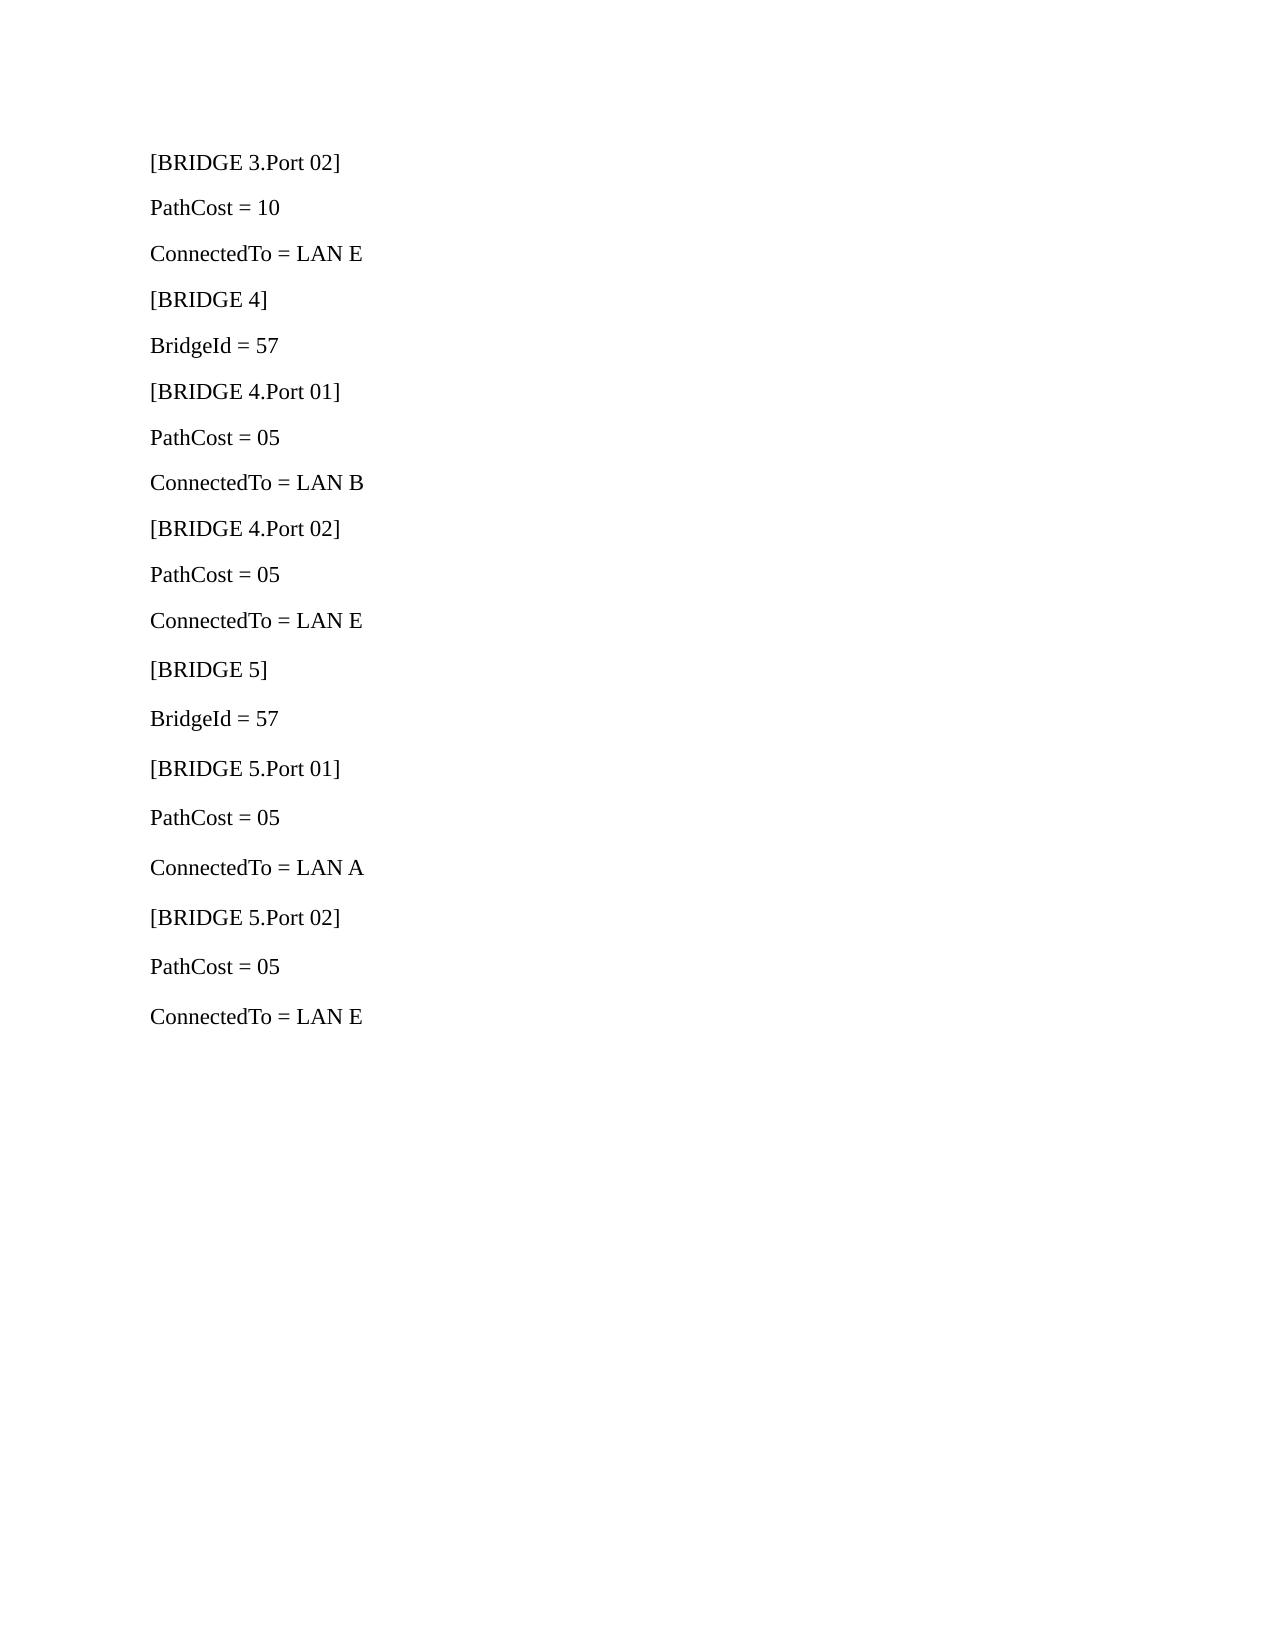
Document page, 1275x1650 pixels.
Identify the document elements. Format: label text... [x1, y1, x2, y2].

text BridgeId = 57 [150, 704, 1125, 732]
text BridgeId = 57 [150, 333, 1125, 358]
text ConnectedTo = LAN B [150, 471, 1125, 496]
text [BRIDGE 4.Port 01] [150, 379, 1125, 404]
text [BRIDGE 5] [150, 654, 1125, 683]
text PathCost = 05 [150, 803, 1125, 832]
text ConnectedTo = LAN A [150, 852, 1125, 881]
text [BRIDGE 4] [150, 287, 1125, 312]
text PathCost = 05 [150, 562, 1125, 587]
text PathCost = 05 [150, 425, 1125, 450]
text ConnectedTo = LAN E [150, 608, 1125, 633]
text PathCost = 10 [150, 196, 1125, 221]
text [BRIDGE 5.Port 01] [150, 753, 1125, 782]
text [BRIDGE 5.Port 02] [150, 902, 1125, 931]
text [BRIDGE 3.Port 02] [150, 150, 1125, 175]
text [BRIDGE 4.Port 02] [150, 517, 1125, 542]
text ConnectedTo = LAN E [150, 242, 1125, 267]
text ConnectedTo = LAN E [150, 1001, 1125, 1030]
text PathCost = 05 [150, 952, 1125, 980]
